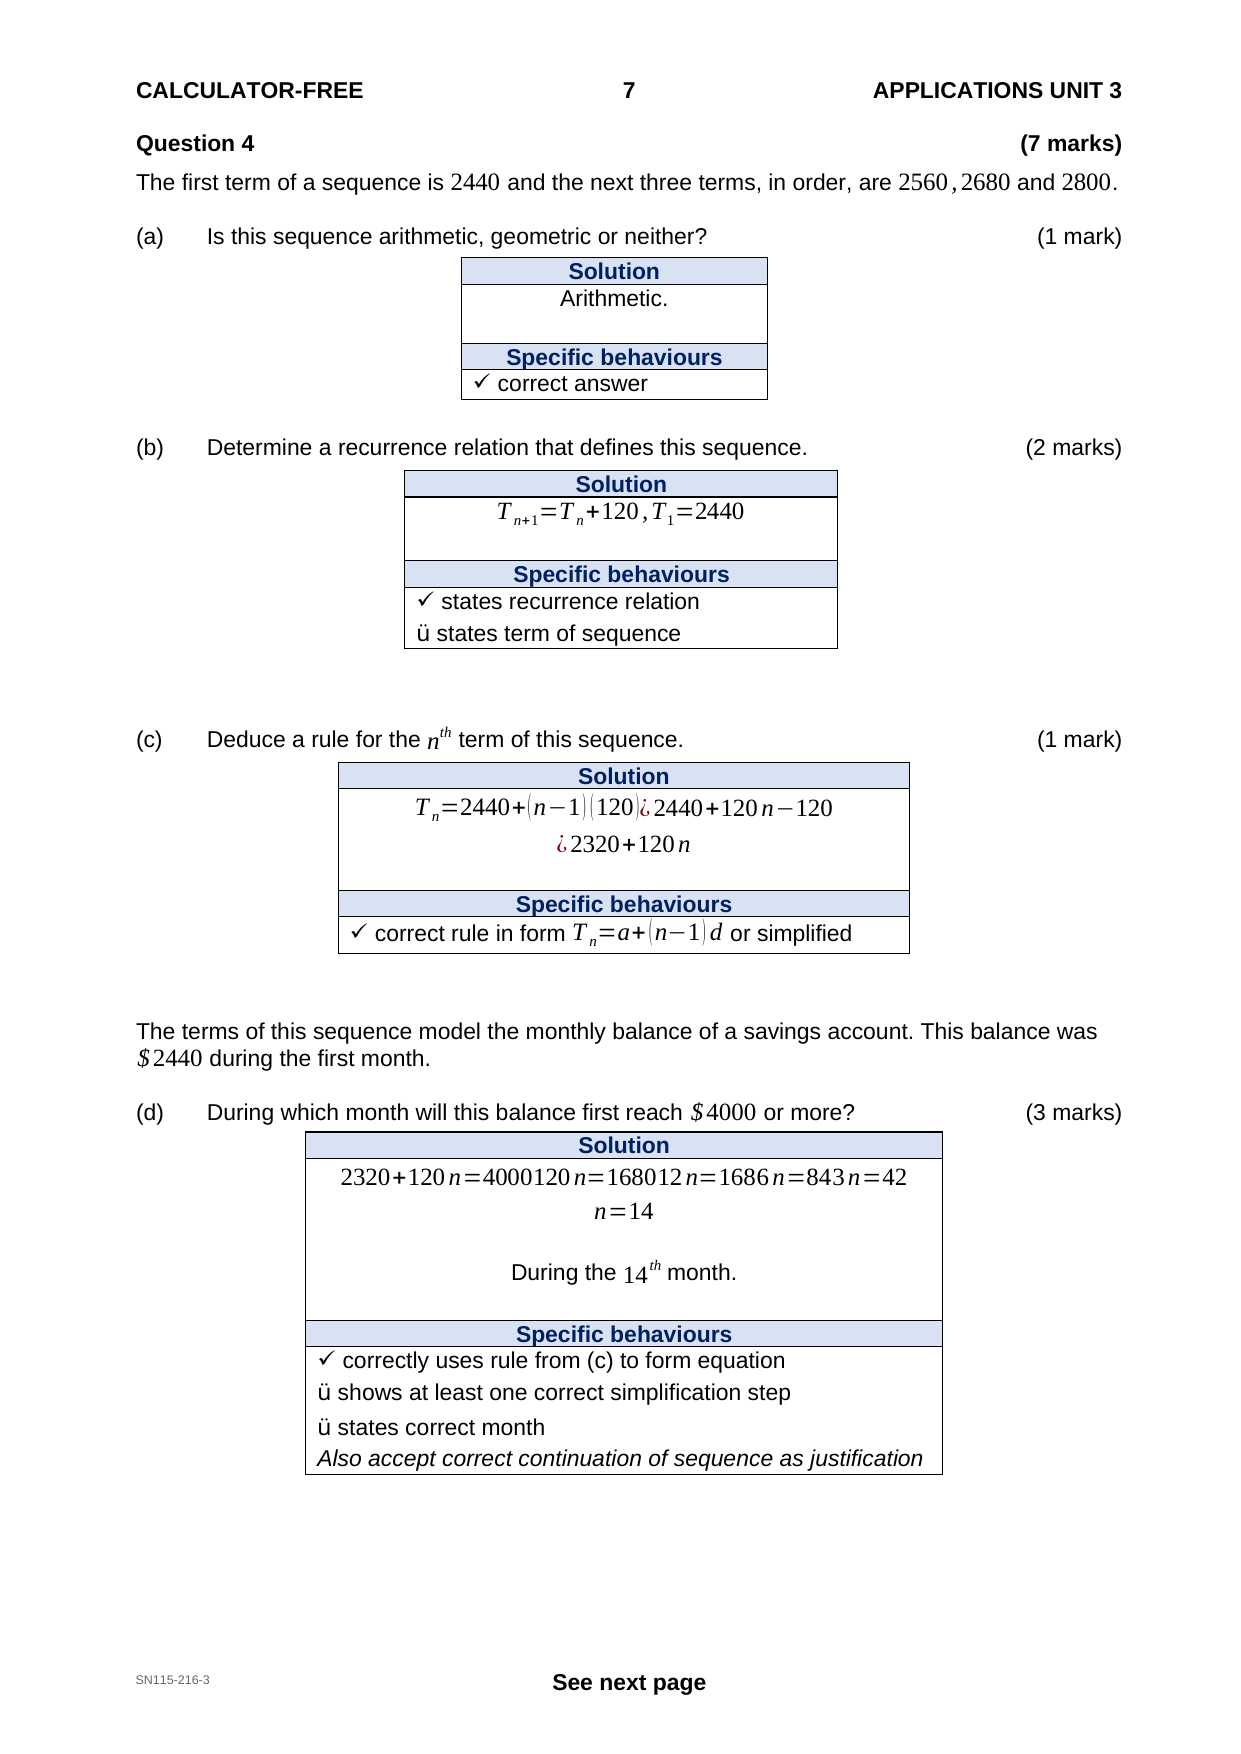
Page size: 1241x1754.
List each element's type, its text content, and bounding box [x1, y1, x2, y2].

text (d) During which month will this balance first reach or more? (3 marks) [136, 1098, 1122, 1126]
text The terms of this sequence model the monthly balance of a savings account. This balance was during the first month. [136, 1018, 1122, 1072]
text (a) Is this sequence arithmetic, geometric or neither? (1 mark) [136, 223, 1122, 249]
text (c) Deduce a rule for the term of this sequence. (1 mark) [136, 723, 1122, 754]
text (b) Determine a recurrence relation that defines this sequence. (2 marks) [136, 433, 1122, 460]
text Question 4 (7 marks) [136, 130, 1122, 156]
text The first term of a sequence is and the next three terms, in order, are and . [136, 169, 1122, 196]
